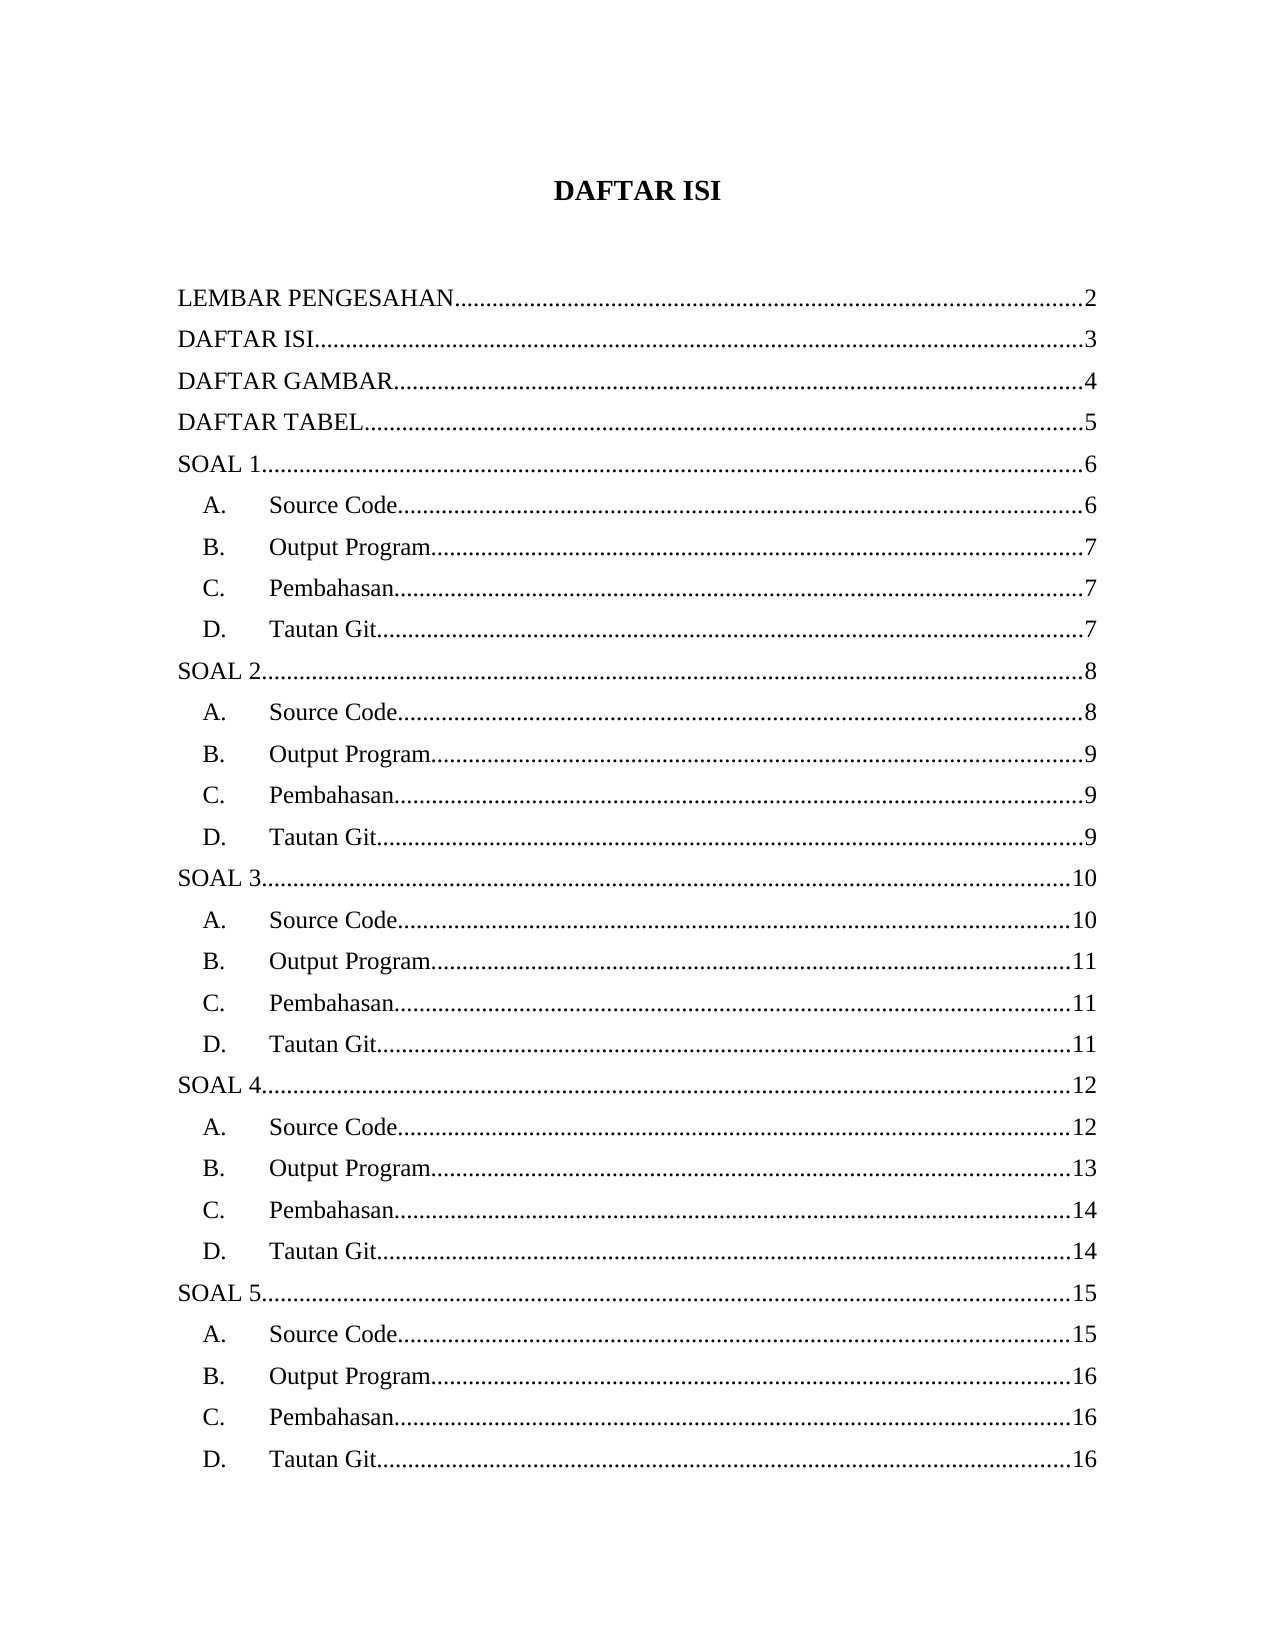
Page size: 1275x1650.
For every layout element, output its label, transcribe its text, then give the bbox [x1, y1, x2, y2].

subtitle DAFTAR ISI [177, 173, 1098, 206]
